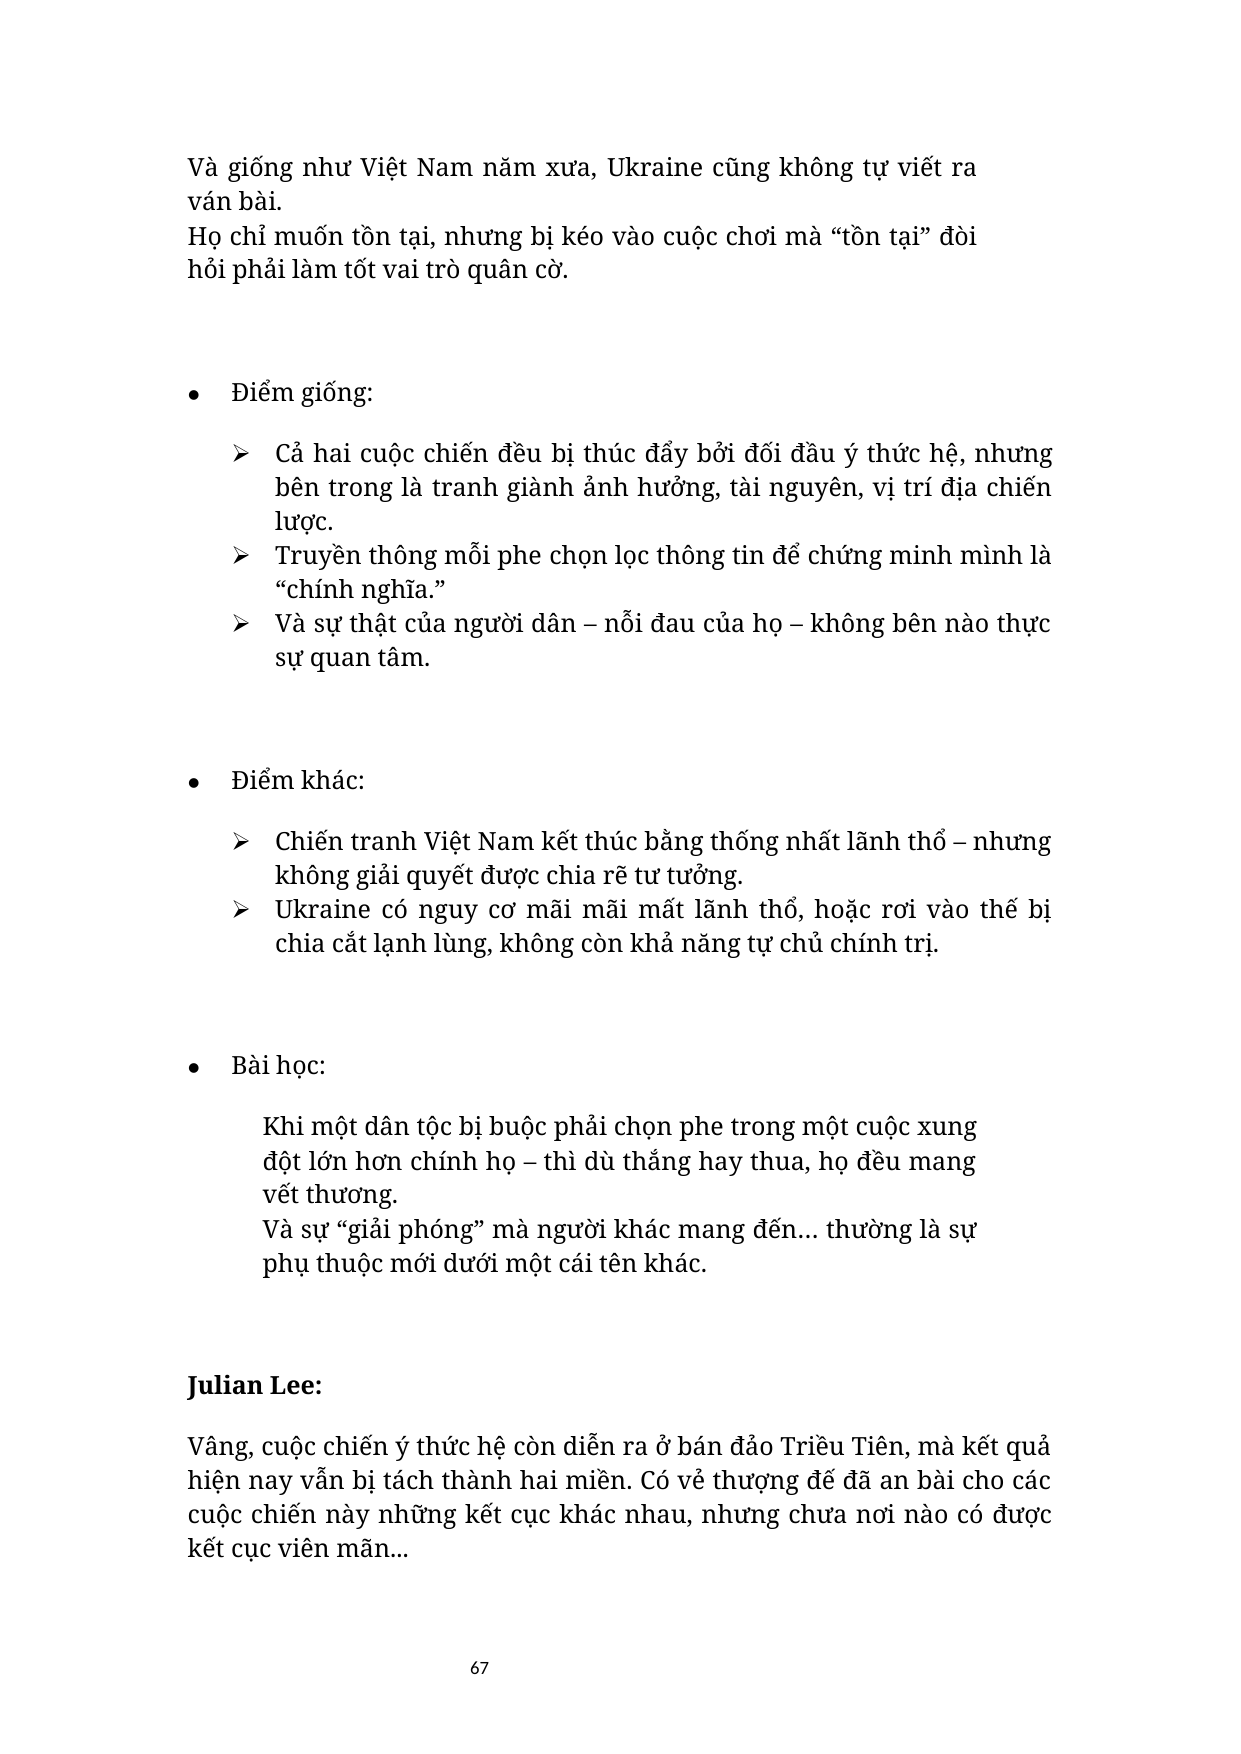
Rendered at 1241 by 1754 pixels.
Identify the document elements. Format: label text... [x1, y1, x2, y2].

text Khi một dân tộc bị buộc phải chọn phe trong một cuộc xung đột lớn hơn chính họ – thì dù thắng hay thua, họ đều mang vết thương. Và sự “giải phóng” mà người khác mang đến… thường là sự phụ thuộc mới dưới một cái tên khác. [262, 1109, 978, 1279]
text Và giống như Việt Nam năm xưa, Ukraine cũng không tự viết ra ván bài. Họ chỉ muốn tồn tại, nhưng bị kéo vào cuộc chơi mà “tồn tại” đòi hỏi phải làm tốt vai trò quân cờ. [187, 150, 978, 286]
subtitle Điểm giống: [187, 374, 1053, 408]
subtitle Điểm khác: [187, 762, 1053, 796]
list Và sự thật của người dân – nỗi đau của họ – không bên nào thực sự quan tâm. [231, 606, 1053, 674]
subtitle Bài học: [187, 1048, 1053, 1082]
list Ukraine có nguy cơ mãi mãi mất lãnh thổ, hoặc rơi vào thế bị chia cắt lạnh lùng, không còn khả năng tự chủ chính trị. [231, 892, 1053, 960]
subtitle Julian Lee: [187, 1368, 1053, 1402]
list Truyền thông mỗi phe chọn lọc thông tin để chứng minh mình là “chính nghĩa.” [231, 538, 1053, 606]
list Cả hai cuộc chiến đều bị thúc đẩy bởi đối đầu ý thức hệ, nhưng bên trong là tranh giành ảnh hưởng, tài nguyên, vị trí địa chiến lược. [231, 436, 1053, 538]
text Vâng, cuộc chiến ý thức hệ còn diễn ra ở bán đảo Triều Tiên, mà kết quả hiện nay vẫn bị tách thành hai miền. Có vẻ thượng đế đã an bài cho các cuộc chiến này những kết cục khác nhau, nhưng chưa nơi nào có được kết cục viên mãn... [187, 1429, 1053, 1565]
list Chiến tranh Việt Nam kết thúc bằng thống nhất lãnh thổ – nhưng không giải quyết được chia rẽ tư tưởng. [231, 823, 1053, 892]
